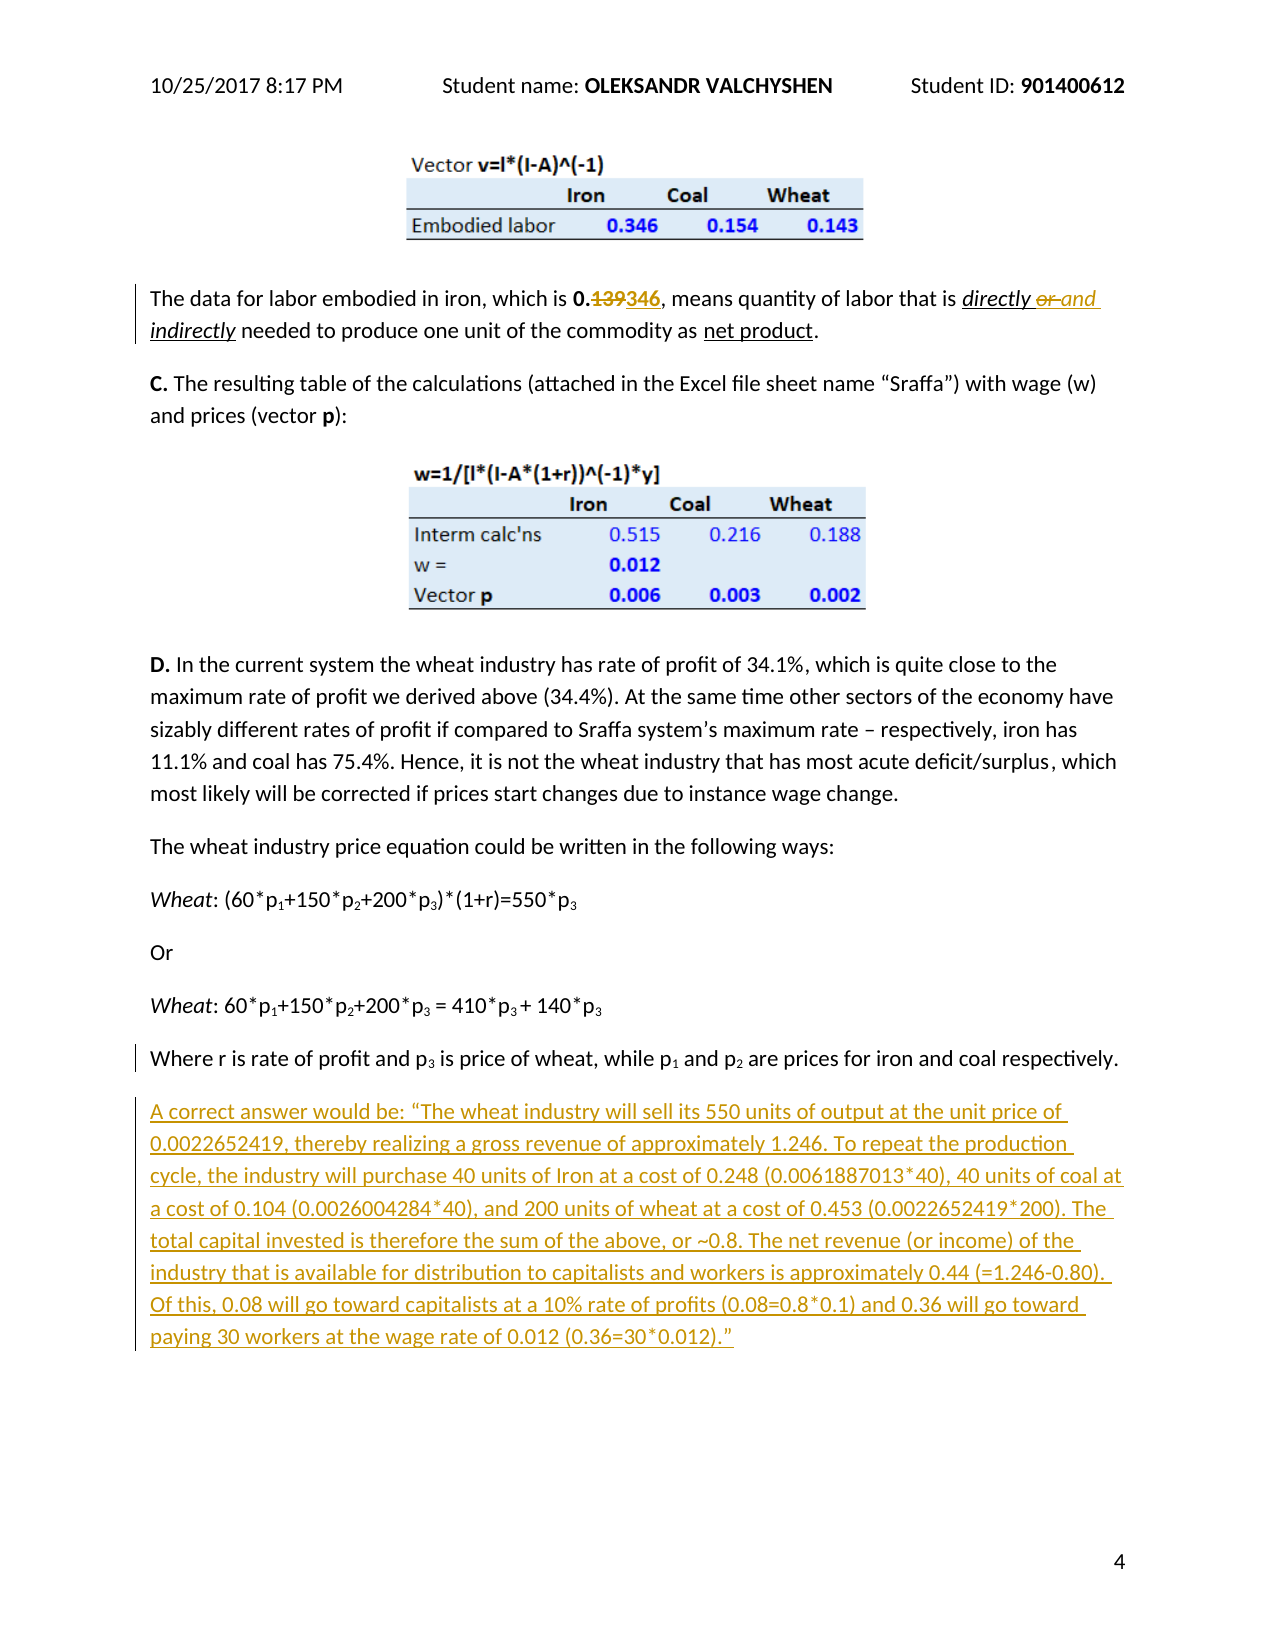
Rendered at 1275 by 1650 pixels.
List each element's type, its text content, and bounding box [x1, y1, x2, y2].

text C. The resulting table of the calculations (attached in the Excel file sheet name “Sraffa”) with wage (w) and prices (vector p): [150, 369, 1125, 429]
text The wheat industry price equation could be written in the following ways: [150, 832, 1125, 860]
picture [394, 130, 881, 259]
text D. In the current system the wheat industry has rate of profit of 34.1%, which is quite close to the maximum rate of profit we derived above (34.4%). At the same time other sectors of the economy have sizably different rates of profit if compared to Sraffa system’s maximum rate – respectively, iron has 11.1% and coal has 75.4%. Hence, it is not the wheat industry that has most acute deficit/surplus, which most likely will be corrected if prices start changes due to instance wage change. [150, 650, 1125, 807]
text The data for labor embodied in iron, which is 0., means quantity of labor that is directly indirectly needed to produce one unit of the commodity as net product. [150, 284, 1125, 344]
text Wheat: (60*p1+150*p2+200*p3)*(1+r)=550*p3 [150, 885, 1125, 913]
text Wheat: 60*p1+150*p2+200*p3 = 410*p3 + 140*p3 [150, 991, 1125, 1019]
picture [394, 454, 881, 626]
text Where r is rate of profit and p3 is price of wheat, while p1 and p2 are prices for iron and coal respectively. [150, 1044, 1125, 1072]
text Or [150, 938, 1125, 966]
